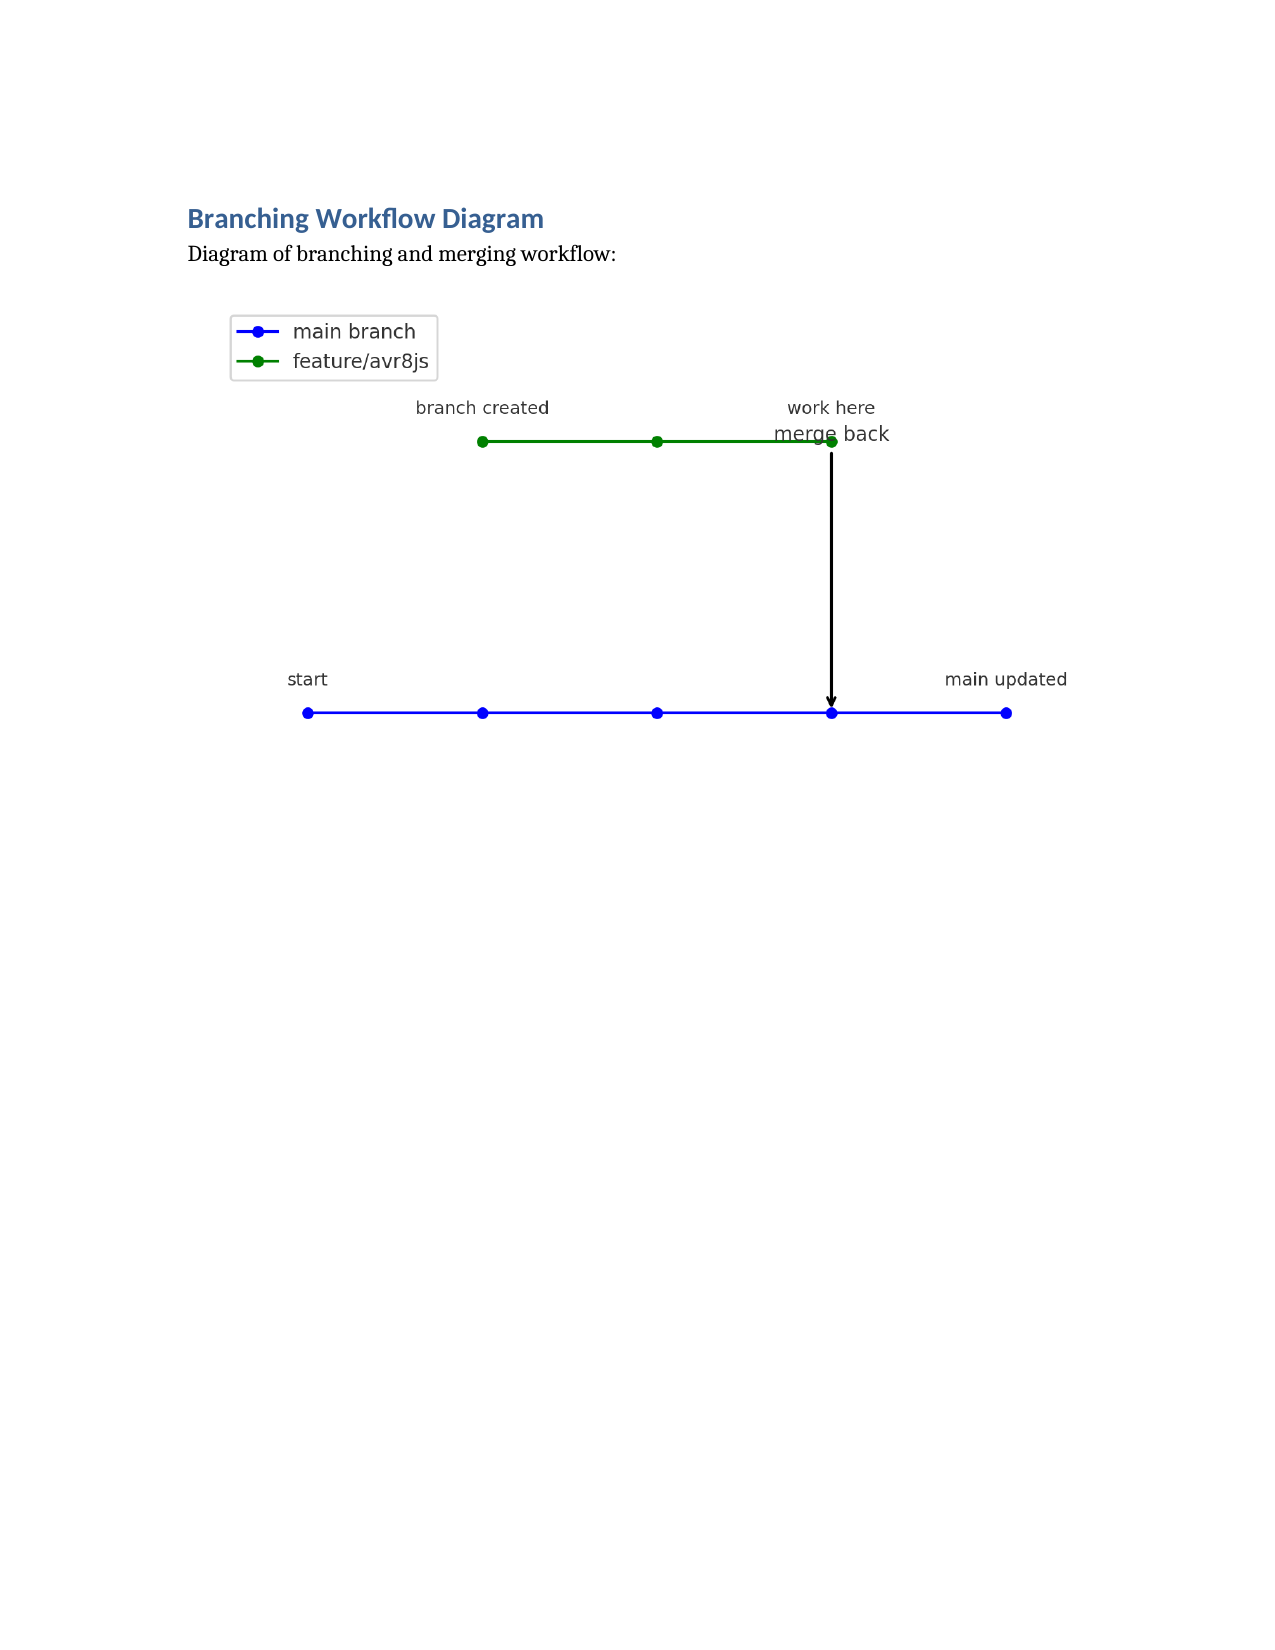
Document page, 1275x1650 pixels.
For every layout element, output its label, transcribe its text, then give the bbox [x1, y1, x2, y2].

picture [206, 292, 1107, 862]
text Diagram of branching and merging workflow: [187, 241, 1087, 267]
subtitle Branching Workflow Diagram [187, 200, 1087, 236]
